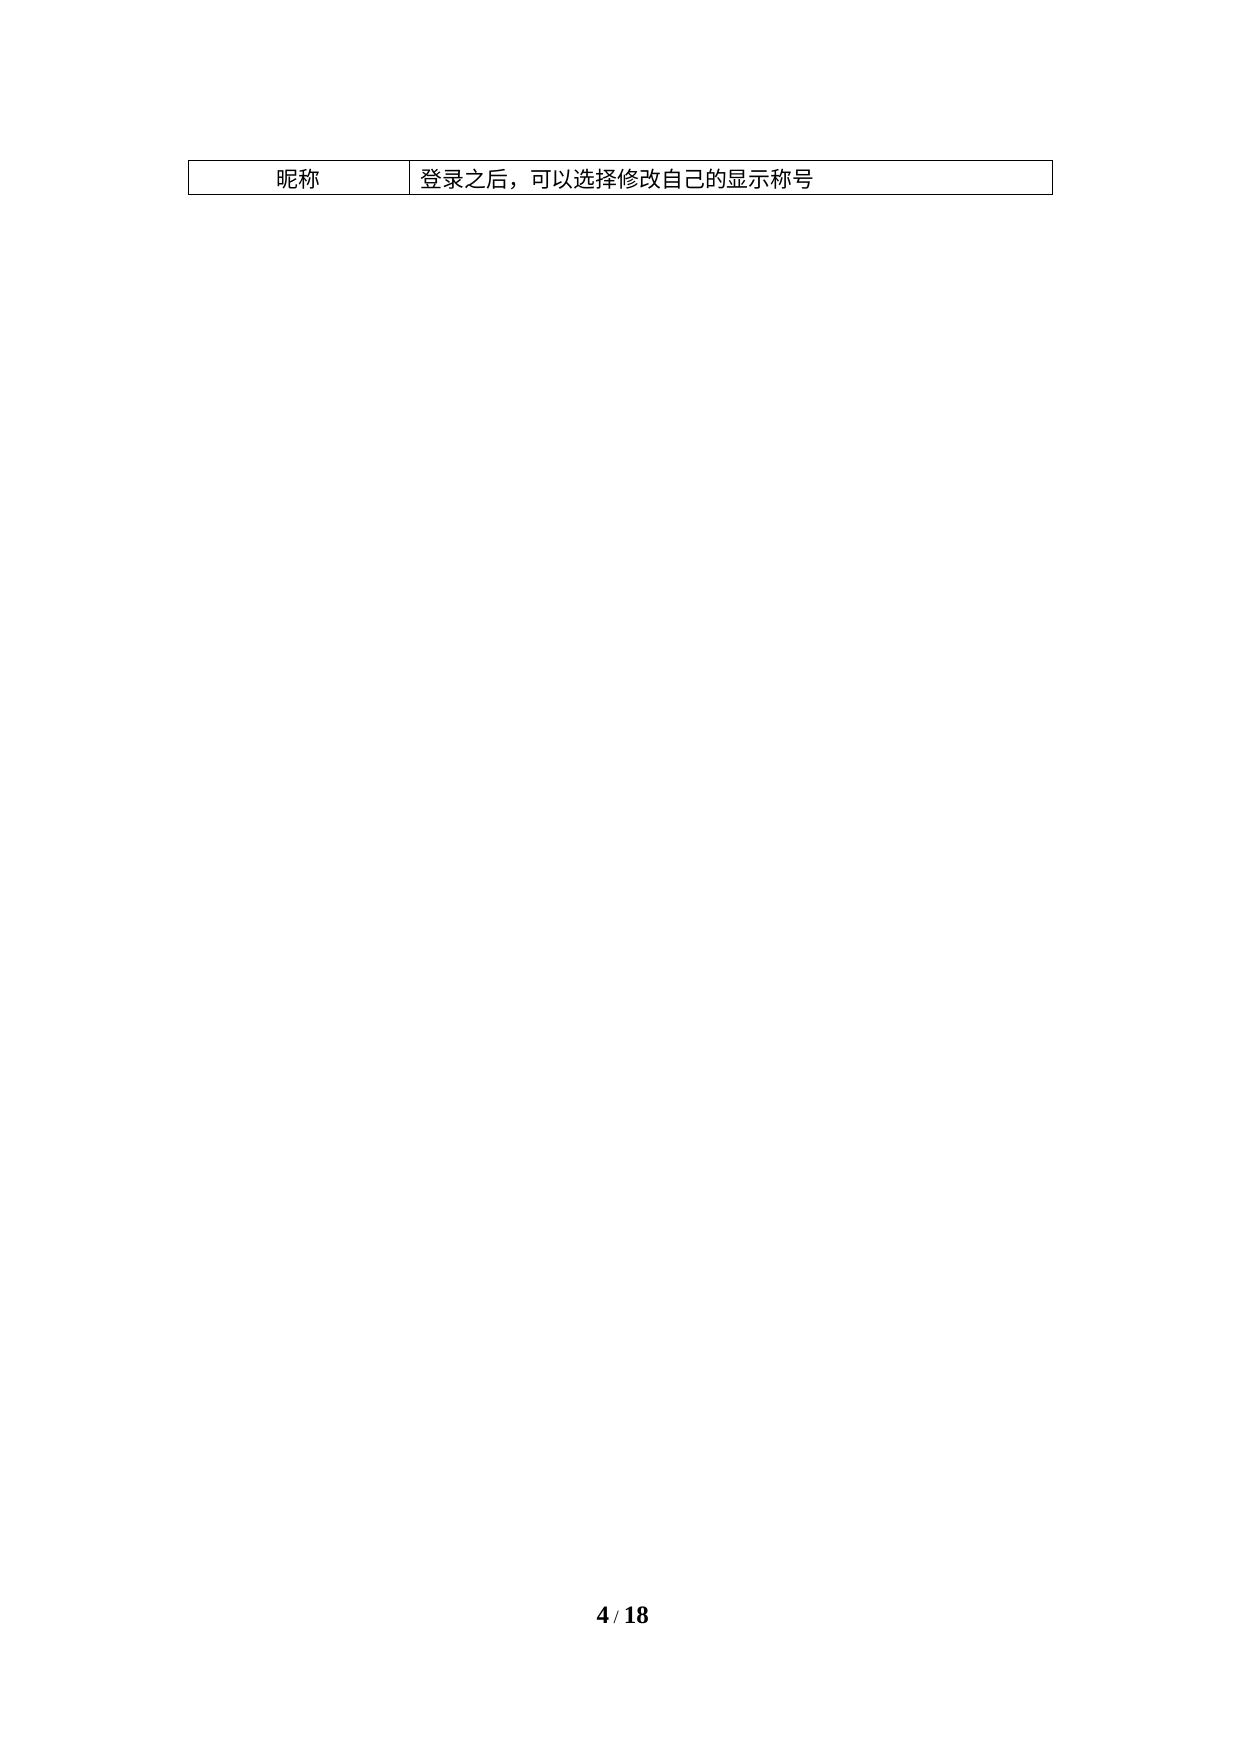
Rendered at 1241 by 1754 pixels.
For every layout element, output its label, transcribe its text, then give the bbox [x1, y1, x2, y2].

table_cell 登录之后，可以选择修改自己的显示称号 [410, 161, 1052, 194]
table_cell 昵称 [189, 161, 409, 194]
